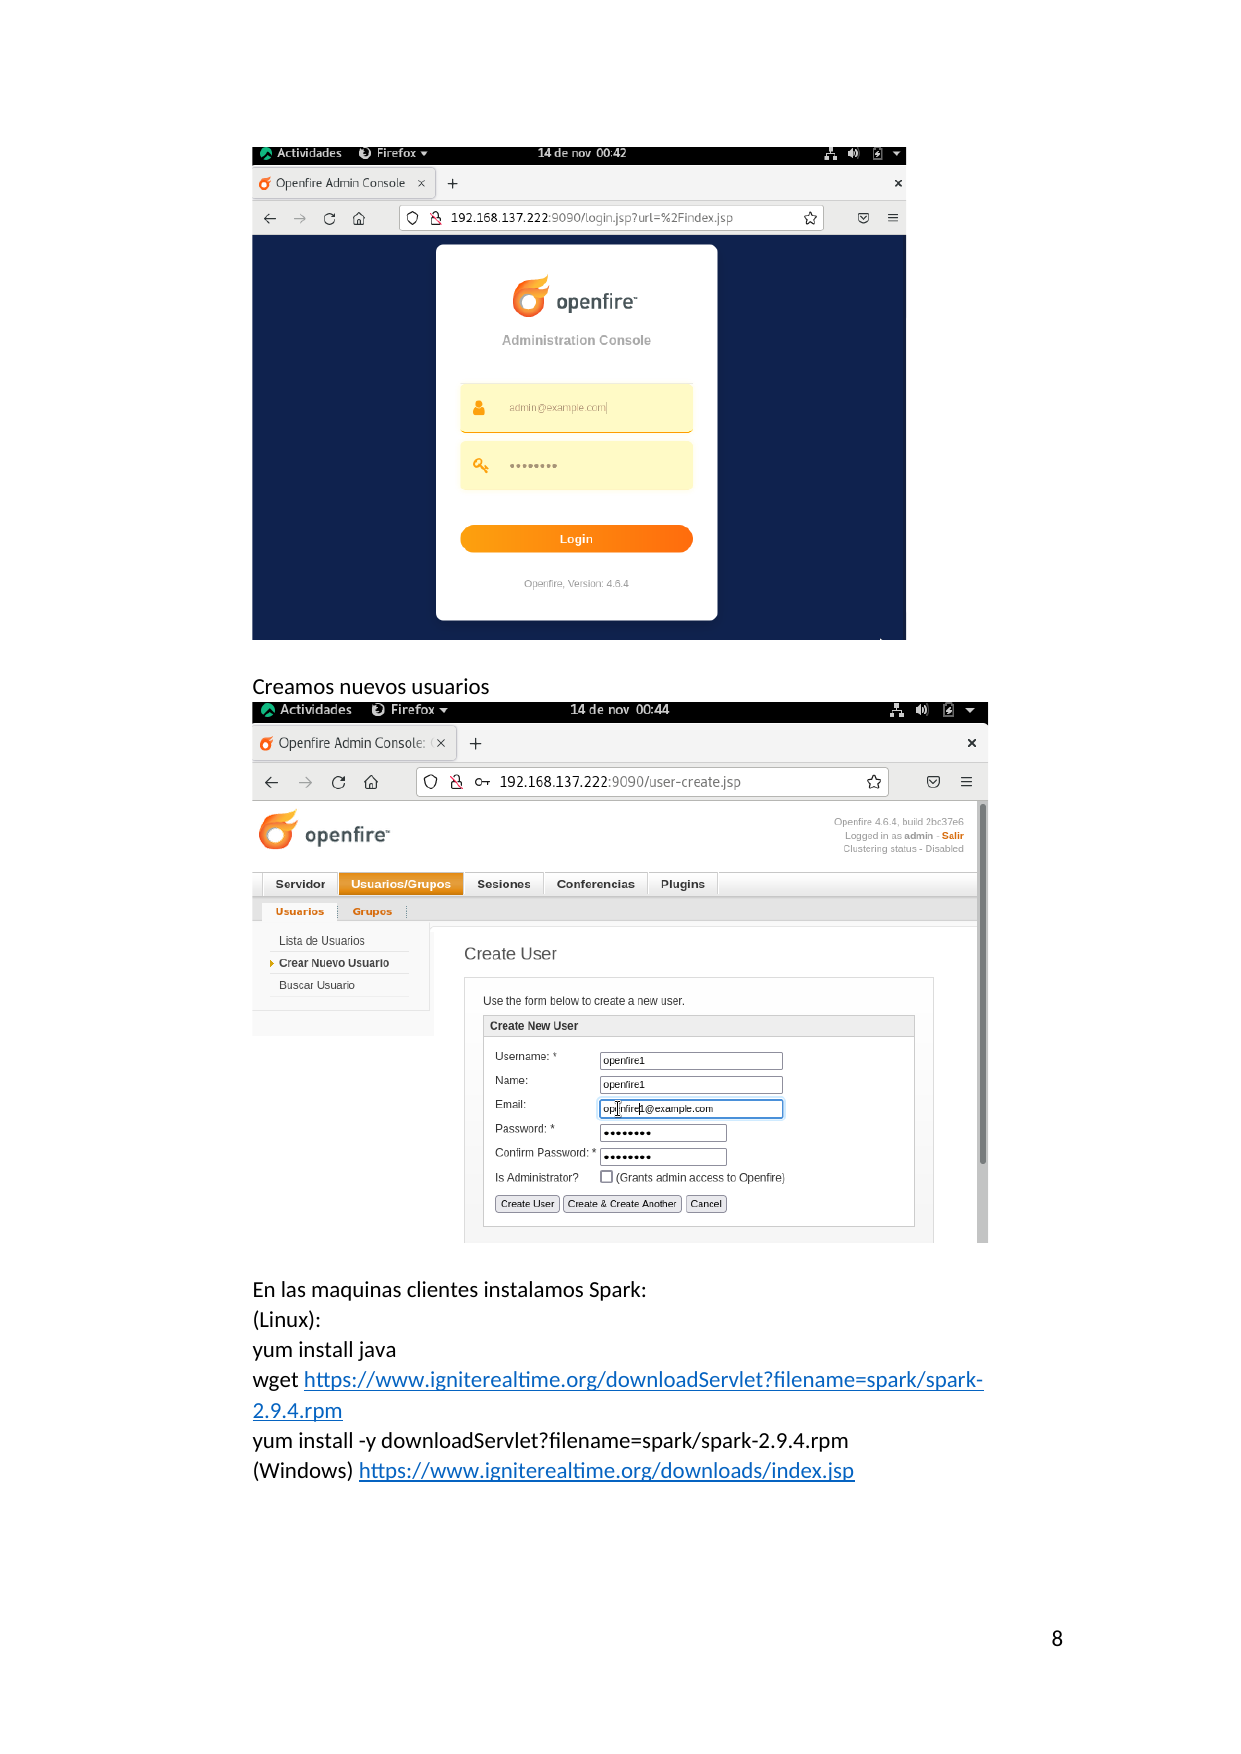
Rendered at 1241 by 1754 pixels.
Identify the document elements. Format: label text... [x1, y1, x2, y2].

picture [252, 702, 989, 1243]
list (Linux): [252, 1305, 1063, 1333]
picture [252, 147, 907, 640]
list wget https://www.igniterealtime.org/downloadServlet?filename=spark/spark-2.9.4.rpm [252, 1366, 1063, 1424]
list yum install java [252, 1335, 1063, 1363]
list (Windows) https://www.igniterealtime.org/downloads/index.jsp [252, 1456, 1063, 1484]
list yum install -y downloadServlet?filename=spark/spark-2.9.4.rpm [252, 1426, 1063, 1454]
list Creamos nuevos usuarios [252, 672, 1063, 700]
list En las maquinas clientes instalamos Spark: [252, 1275, 1063, 1303]
